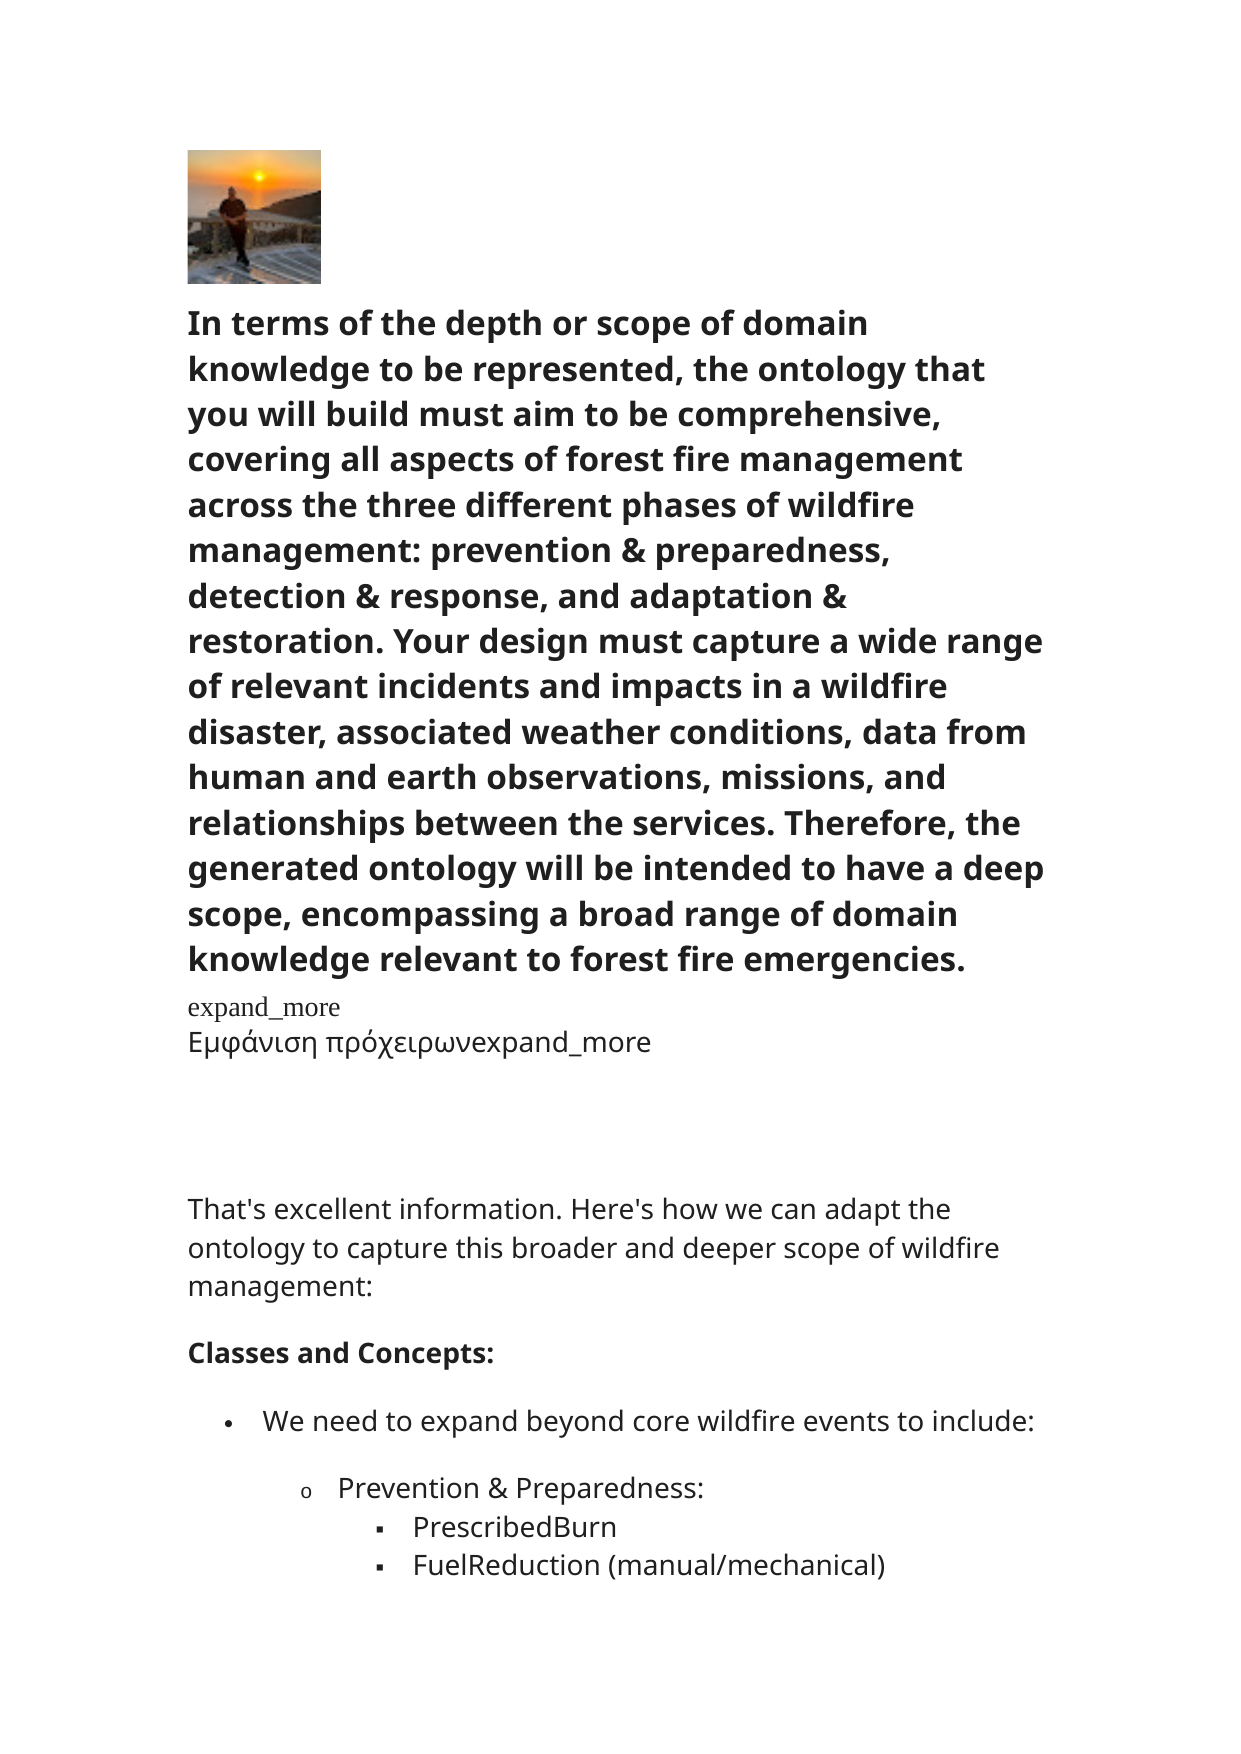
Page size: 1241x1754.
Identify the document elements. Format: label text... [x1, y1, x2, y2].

list FuelReduction (manual/mechanical) [375, 1546, 1053, 1584]
text That's excellent information. Here's how we can adapt the ontology to capture this broader and deeper scope of wildfire management: [187, 1190, 1053, 1305]
subtitle In terms of the depth or scope of domain knowledge to be represented, the ontology that you will build must aim to be comprehensive, covering all aspects of forest fire management across the three different phases of wildfire management: prevention & preparedness, detection & response, and adaptation & restoration. Your design must capture a wide range of relevant incidents and impacts in a wildfire disaster, associated weather conditions, data from human and earth observations, missions, and relationships between the services. Therefore, the generated ontology will be intended to have a deep scope, encompassing a broad range of domain knowledge relevant to forest fire emergencies. [187, 300, 1053, 981]
text Εμφάνιση πρόχειρωνexpand_more [187, 1022, 1053, 1060]
list We need to expand beyond core wildfire events to include: [225, 1401, 1053, 1440]
list PrescribedBurn [375, 1507, 1053, 1546]
text Classes and Concepts: [187, 1334, 1053, 1372]
list Prevention & Preparedness: [300, 1469, 1053, 1507]
text expand_more [187, 989, 1053, 1022]
picture [187, 150, 321, 284]
